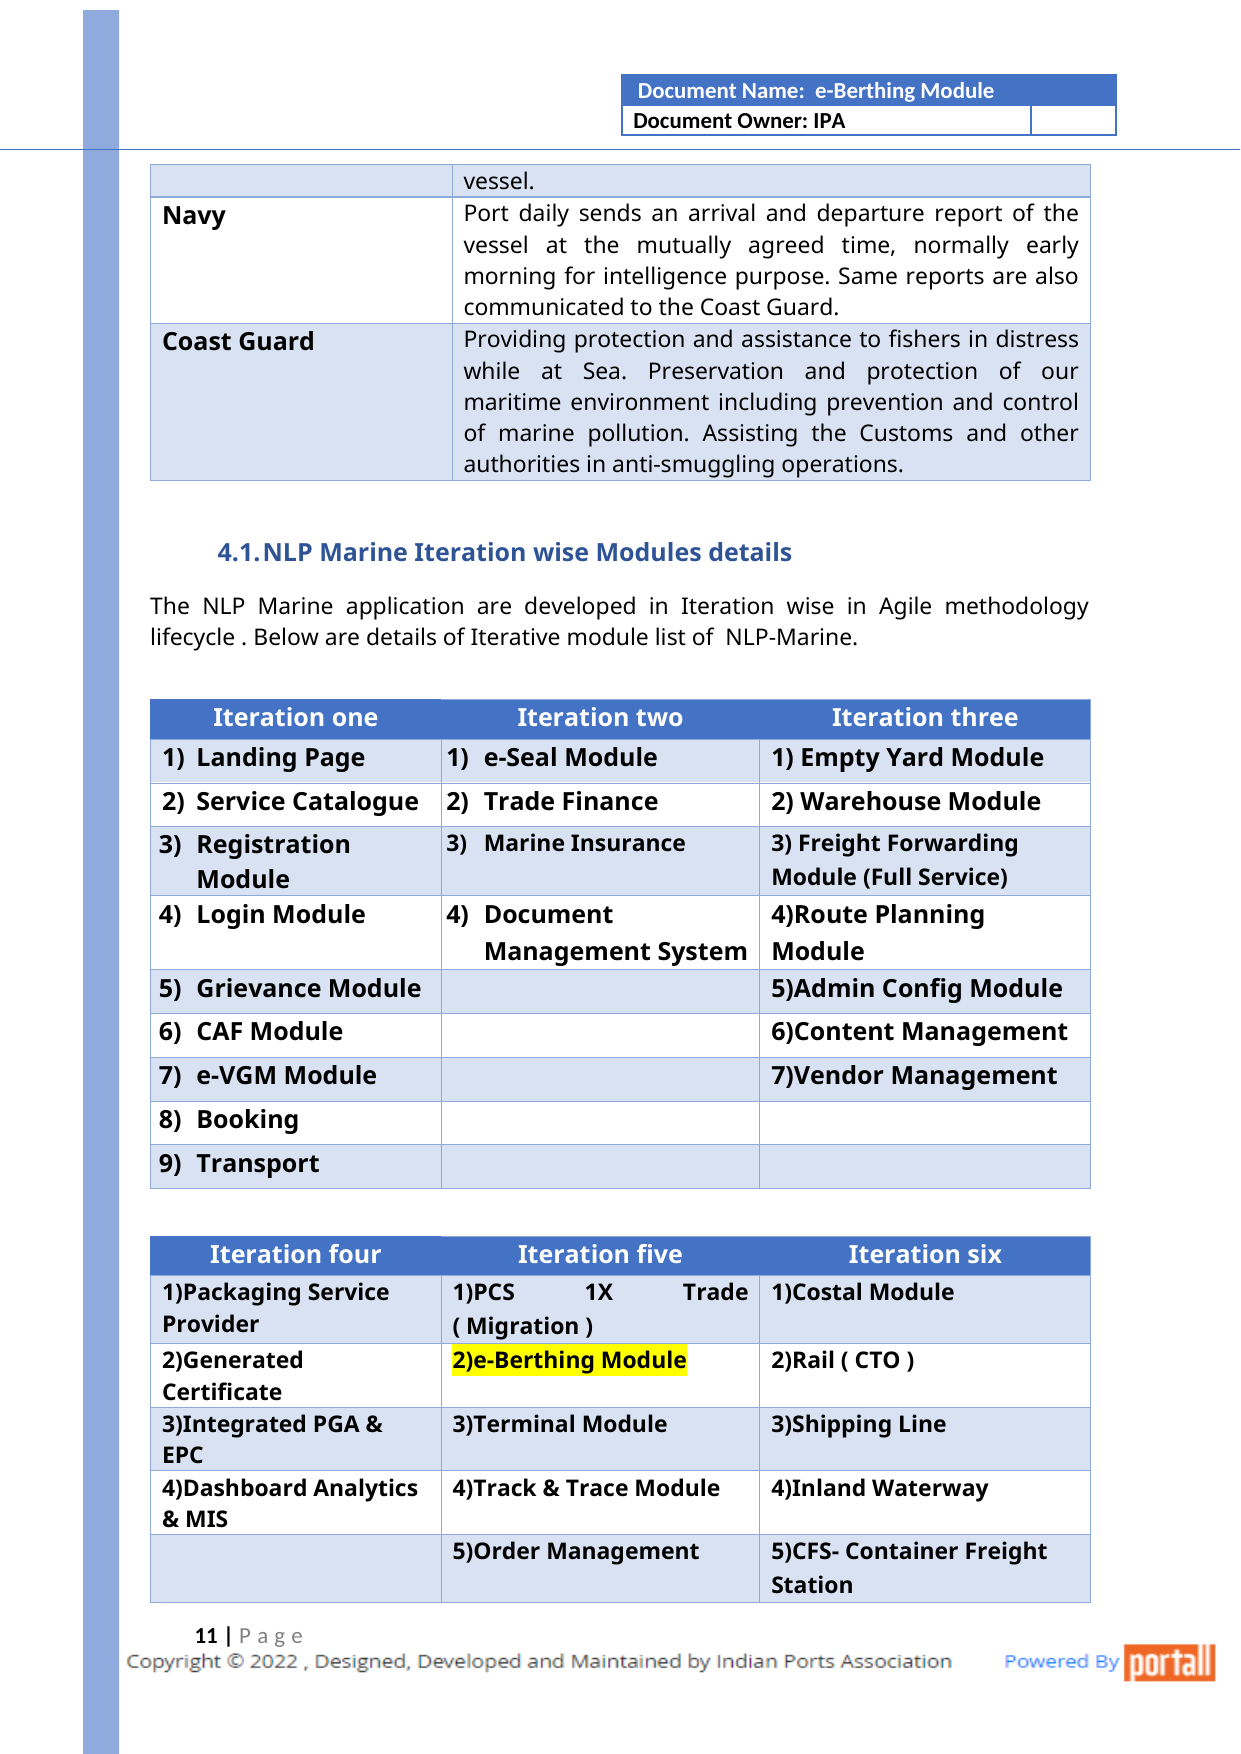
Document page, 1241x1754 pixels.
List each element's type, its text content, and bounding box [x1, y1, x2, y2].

table_header Iteration three [760, 700, 1090, 739]
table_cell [453, 165, 1090, 196]
table_cell 1)PCS 1X Trade ( Migration ) [442, 1276, 759, 1343]
table_header Iteration six [760, 1237, 1090, 1275]
table_cell 2)e-Berthing Module [442, 1344, 759, 1407]
table_header Iteration one [151, 700, 441, 739]
table_cell 3)Terminal Module [442, 1408, 759, 1470]
picture [996, 1639, 1219, 1683]
subtitle NLP Marine Iteration wise Modules details [217, 534, 1090, 568]
table_cell 5)CFS- Container Freight Station [760, 1535, 1090, 1602]
table_cell Coast Guard [151, 324, 452, 480]
table_cell [442, 1102, 759, 1144]
table_cell Transport [151, 1145, 441, 1188]
table_cell [760, 1102, 1090, 1144]
table_cell [151, 1535, 441, 1602]
table_cell [442, 1014, 759, 1057]
table_cell Registration Module [151, 827, 441, 895]
table_header Iteration two [442, 700, 760, 739]
picture [121, 1649, 965, 1681]
table_cell [442, 970, 759, 1013]
table_header Iteration five [442, 1237, 760, 1275]
table_cell 3)Shipping Line [760, 1408, 1090, 1470]
table_cell Trade Finance [442, 784, 759, 826]
table_cell 4)Route Planning Module [760, 896, 1090, 969]
table_cell e-VGM Module [151, 1058, 441, 1101]
table_cell e-Seal Module [442, 740, 759, 782]
table_cell 1)Packaging Service Provider [151, 1276, 441, 1343]
table_cell 1)Costal Module [760, 1276, 1090, 1343]
table_cell 2) Warehouse Module [760, 784, 1090, 826]
table_cell Landing Page [151, 740, 441, 782]
table_cell Document Management System [442, 896, 759, 969]
table_cell Login Module [151, 896, 441, 969]
table_cell Navy [151, 198, 452, 322]
table_cell 6)Content Management [760, 1014, 1090, 1057]
table_cell 5)Admin Config Module [760, 970, 1090, 1013]
table_cell 3)Integrated PGA & EPC [151, 1408, 441, 1470]
table_cell 3) Freight Forwarding Module (Full Service) [760, 827, 1090, 895]
table_cell Grievance Module [151, 970, 441, 1013]
table_cell 2)Generated Certificate [151, 1344, 441, 1407]
table_cell CAF Module [151, 1014, 441, 1057]
table_cell 4)Dashboard Analytics & MIS [151, 1471, 441, 1534]
table_cell Booking [151, 1102, 441, 1144]
text The NLP Marine application are developed in Iteration wise in Agile methodology lifecycle . Below are details of Iterative module list of NLP-Marine. [150, 590, 1090, 652]
table_cell 4)Inland Waterway [760, 1471, 1090, 1534]
table_header Iteration four [151, 1237, 441, 1275]
table_cell [760, 1145, 1090, 1188]
table_cell [442, 1145, 759, 1188]
table_cell 7)Vendor Management [760, 1058, 1090, 1101]
table_cell [442, 1058, 759, 1101]
table_cell Port daily sends an arrival and departure report of the vessel at the mutually agreed time, normally early morning for intelligence purpose. Same reports are also communicated to the Coast Guard. [453, 198, 1090, 322]
table_cell 2)Rail ( CTO ) [760, 1344, 1090, 1407]
table_cell Providing protection and assistance to fishers in distress while at Sea. Preservation and protection of our maritime environment including prevention and control of marine pollution. Assisting the Customs and other authorities in anti-smuggling operations. [453, 324, 1090, 480]
table_cell 1) Empty Yard Module [760, 740, 1090, 782]
table_cell 4)Track & Trace Module [442, 1471, 759, 1534]
table_cell Service Catalogue [151, 784, 441, 826]
table_cell Marine Insurance [442, 827, 759, 895]
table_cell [151, 165, 452, 196]
table_cell 5)Order Management [442, 1535, 759, 1602]
